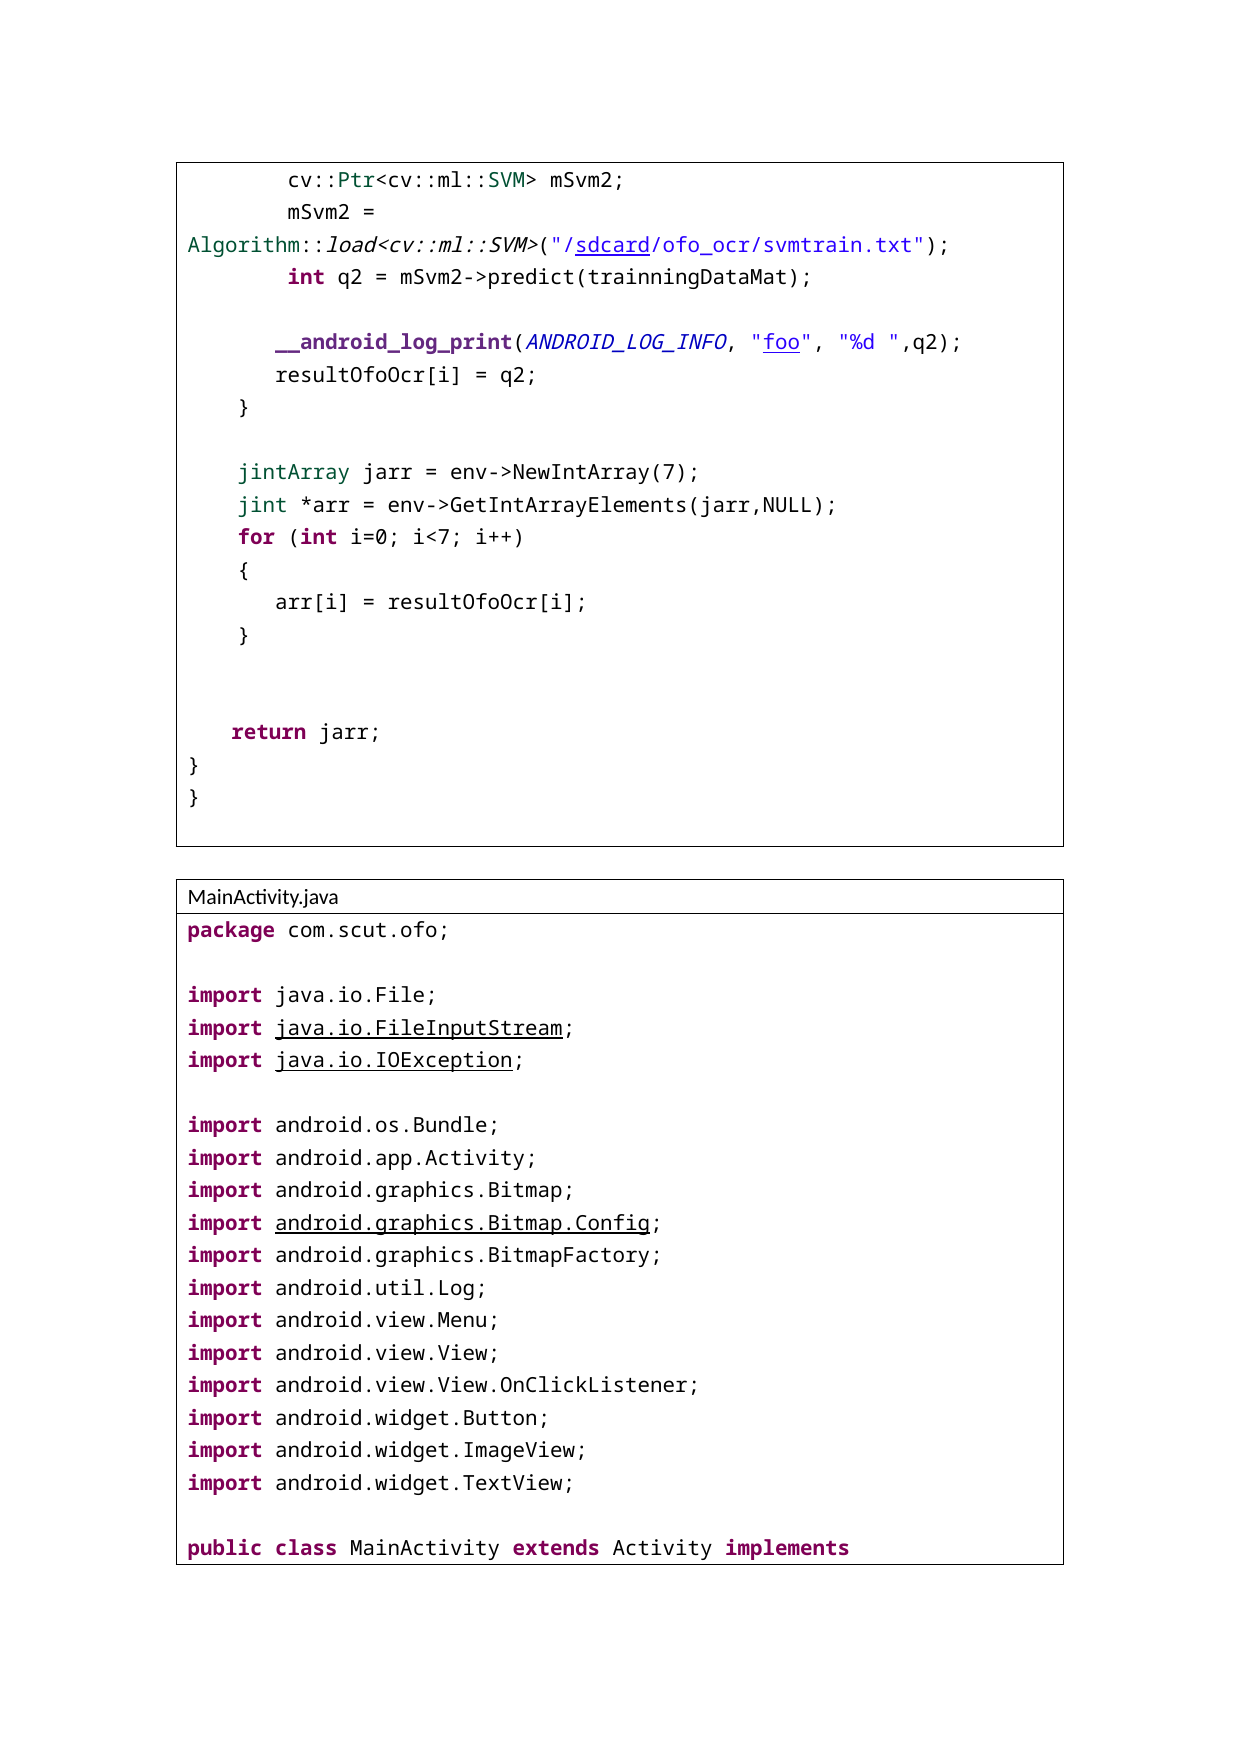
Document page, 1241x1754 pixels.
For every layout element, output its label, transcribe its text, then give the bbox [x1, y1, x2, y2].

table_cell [177, 163, 1063, 846]
table_header MainActivity.java [177, 880, 1063, 913]
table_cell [177, 914, 1063, 1564]
